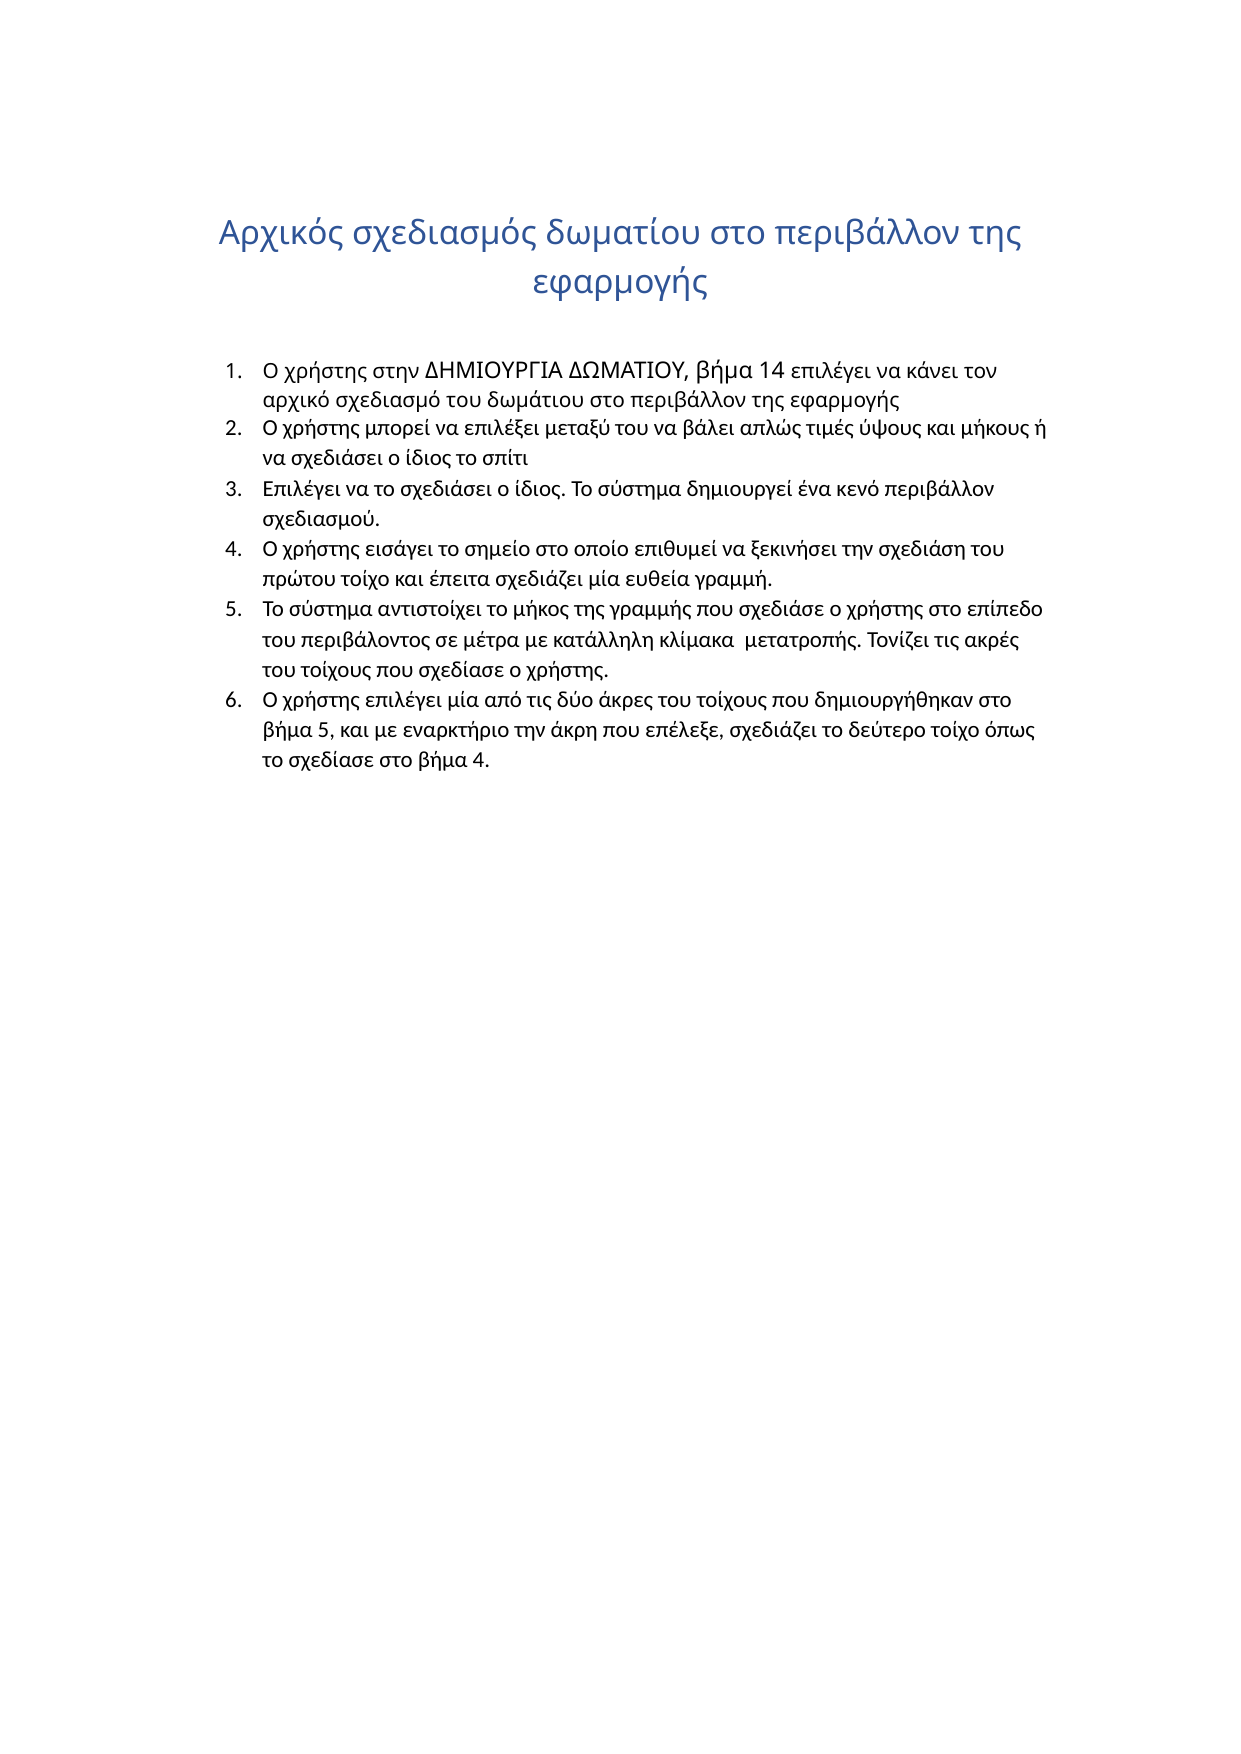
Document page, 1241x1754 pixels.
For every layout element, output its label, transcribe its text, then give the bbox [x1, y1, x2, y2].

list Ο χρήστης εισάγει το σημείο στο οποίο επιθυμεί να ξεκινήσει την σχεδιάση του πρώτου τοίχο και έπειτα σχεδιάζει μία ευθεία γραμμή. [225, 534, 1053, 592]
list Ο χρήστης στην ΔΗΜΙΟΥΡΓΙΑ ΔΩΜΑΤΙΟΥ, βήμα 14 επιλέγει να κάνει τον αρχικό σχεδιασμό του δωμάτιου στο περιβάλλον της εφαρμογής [225, 353, 1053, 413]
list Ο χρήστης μπορεί να επιλέξει μεταξύ του να βάλει απλώς τιμές ύψους και μήκους ή να σχεδιάσει ο ίδιος το σπίτι [225, 413, 1053, 471]
list Το σύστημα αντιστοίχει το μήκος της γραμμής που σχεδιάσε ο χρήστης στο επίπεδο του περιβάλοντος σε μέτρα με κατάλληλη κλίμακα μετατροπής. Τονίζει τις ακρές του τοίχους που σχεδίασε ο χρήστης. [225, 594, 1053, 683]
subtitle Αρχικός σχεδιασμός δωματίου στο περιβάλλον της εφαρμογής [187, 209, 1053, 303]
list Επιλέγει να το σχεδιάσει ο ίδιος. Το σύστημα δημιουργεί ένα κενό περιβάλλον σχεδιασμού. [225, 474, 1053, 532]
list Ο χρήστης επιλέγει μία από τις δύο άκρες του τοίχους που δημιουργήθηκαν στο βήμα 5, και με εναρκτήριο την άκρη που επέλεξε, σχεδιάζει το δεύτερο τοίχο όπως το σχεδίασε στο βήμα 4. [225, 685, 1053, 773]
